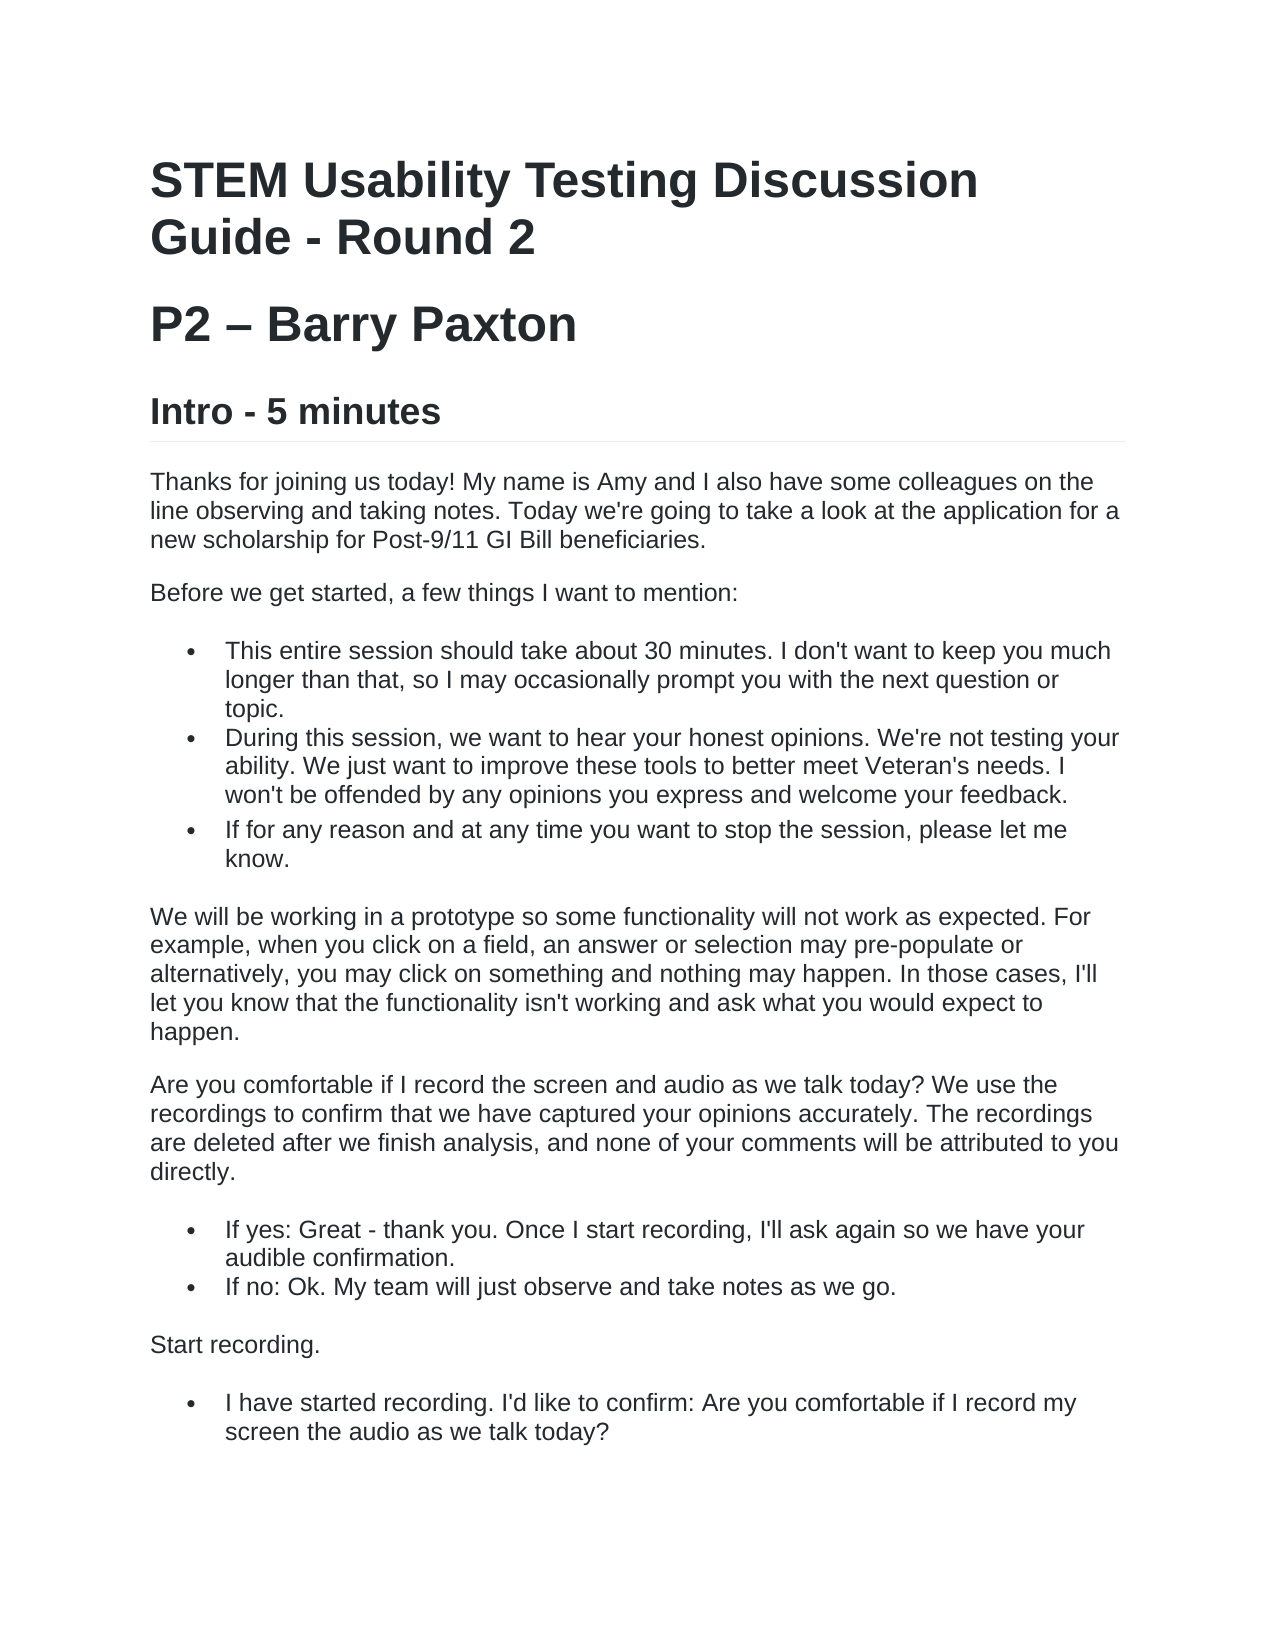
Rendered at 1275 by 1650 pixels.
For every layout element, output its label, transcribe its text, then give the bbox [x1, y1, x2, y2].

list During this session, we want to hear your honest opinions. We're not testing your ability. We just want to improve these tools to better meet Veteran's needs. I won't be offended by any opinions you express and welcome your feedback. [187, 723, 1125, 809]
list I have started recording. I'd like to confirm: Are you comfortable if I record my screen the audio as we talk today? [187, 1388, 1125, 1446]
text Are you comfortable if I record the screen and audio as we talk today? We use the recordings to confirm that we have captured your opinions accurately. The recordings are deleted after we finish analysis, and none of your comments will be attributed to you directly. [150, 1071, 1125, 1186]
list This entire session should take about 30 minutes. I don't want to keep you much longer than that, so I may occasionally prompt you with the next question or topic. [187, 636, 1125, 723]
text STEM Usability Testing Discussion Guide - Round 2 [150, 150, 1125, 265]
text Before we get started, a few things I want to mention: [150, 578, 1125, 607]
list If yes: Great - thank you. Once I start recording, I'll ask again so we have your audible confirmation. [187, 1215, 1125, 1272]
text Intro - 5 minutes [150, 389, 1125, 441]
text P2 – Barry Paxton [150, 294, 1125, 352]
text We will be working in a prototype so some functionality will not work as expected. For example, when you click on a field, an answer or selection may pre-populate or alternatively, you may click on something and nothing may happen. In those cases, I'll let you know that the functionality isn't working and ask what you would expect to happen. [150, 902, 1125, 1046]
list If for any reason and at any time you want to stop the session, please let me know. [187, 815, 1125, 873]
text Start recording. [150, 1330, 1125, 1359]
list If no: Ok. My team will just observe and take notes as we go. [187, 1272, 1125, 1301]
text Thanks for joining us today! My name is Amy and I also have some colleagues on the line observing and taking notes. Today we're going to take a look at the application for a new scholarship for Post-9/11 GI Bill beneficiaries. [150, 467, 1125, 553]
